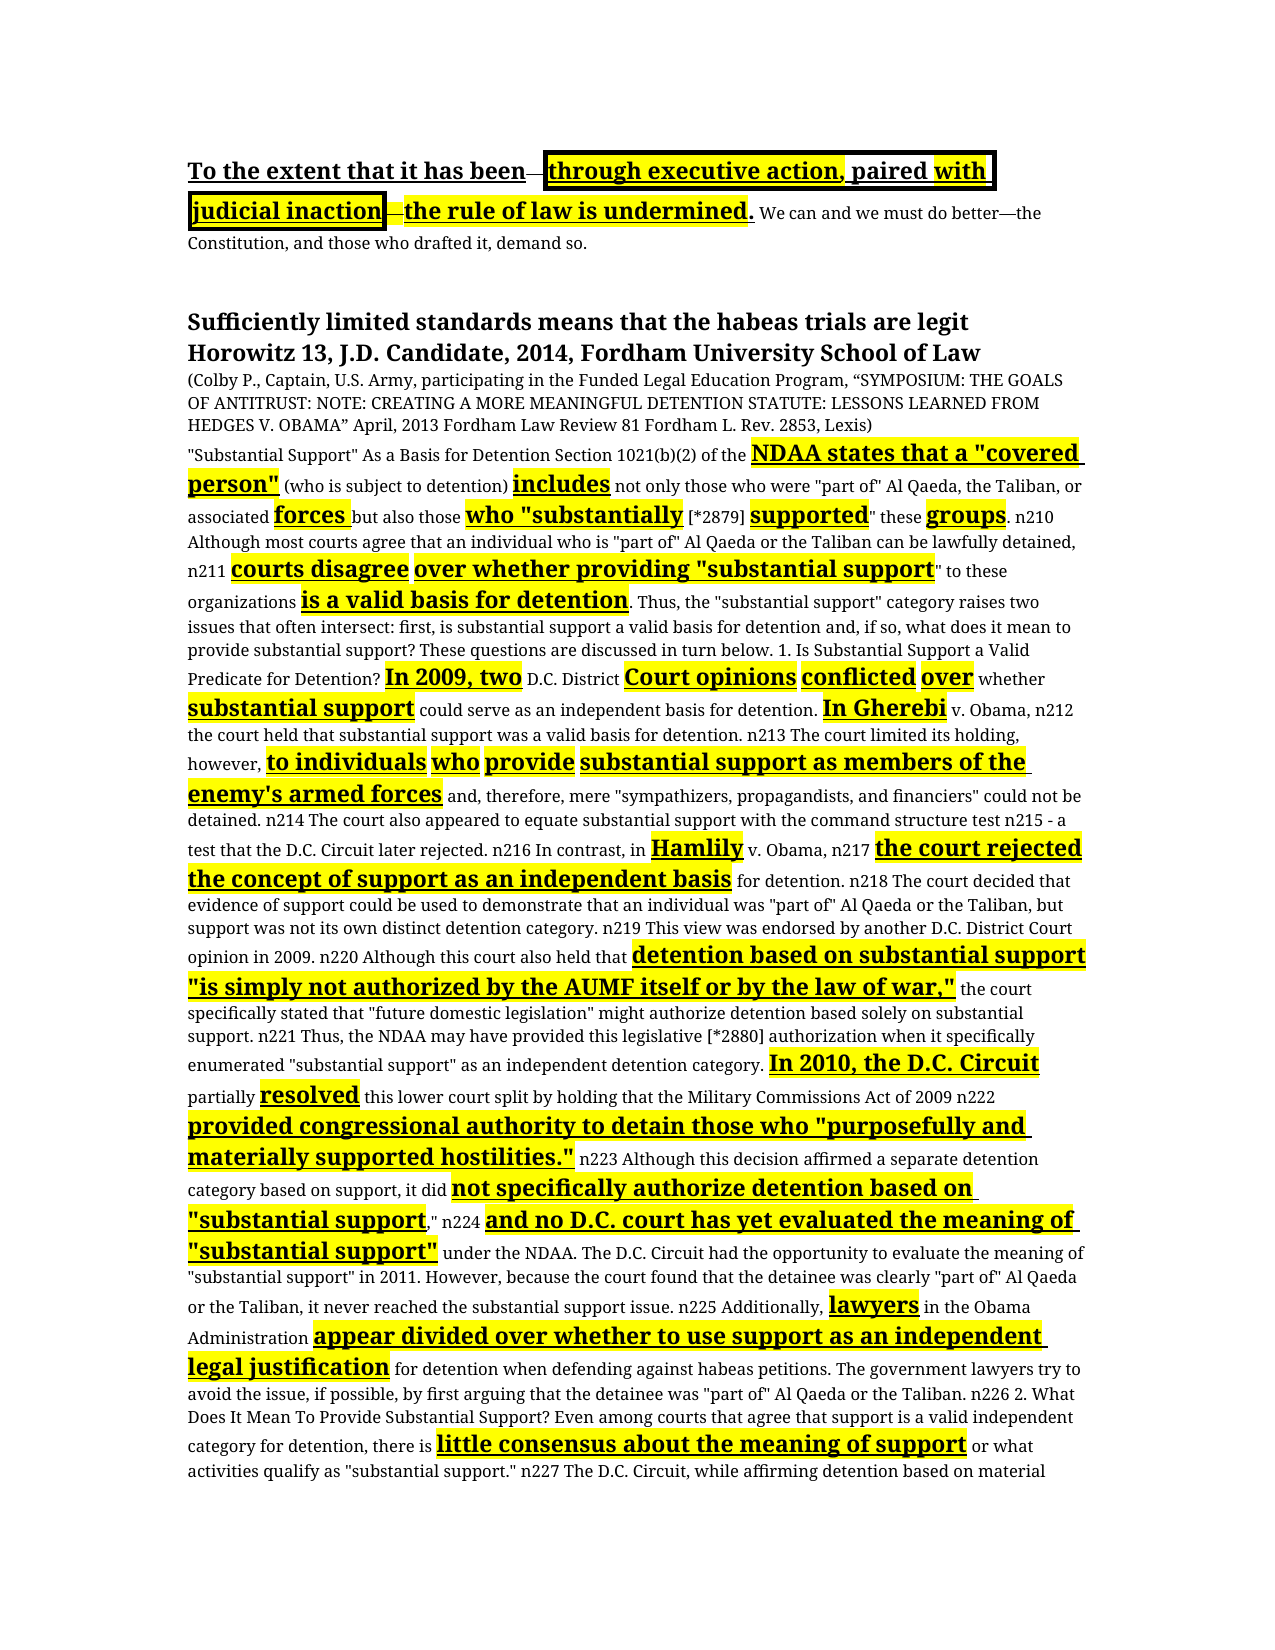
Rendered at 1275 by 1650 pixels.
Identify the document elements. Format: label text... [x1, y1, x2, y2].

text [187, 437, 1087, 1482]
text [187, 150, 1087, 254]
subtitle Sufficiently limited standards means that the habeas trials are legit [187, 306, 1087, 337]
text Horowitz 13, J.D. Candidate, 2014, Fordham University School of Law [187, 337, 1087, 368]
text (Colby P., Captain, U.S. Army, participating in the Funded Legal Education Program, “SYMPOSIUM: THE GOALS OF ANTITRUST: NOTE: CREATING A MORE MEANINGFUL DETENTION STATUTE: LESSONS LEARNED FROM HEDGES V. OBAMA” April, 2013 Fordham Law Review 81 Fordham L. Rev. 2853, Lexis) [187, 368, 1087, 437]
